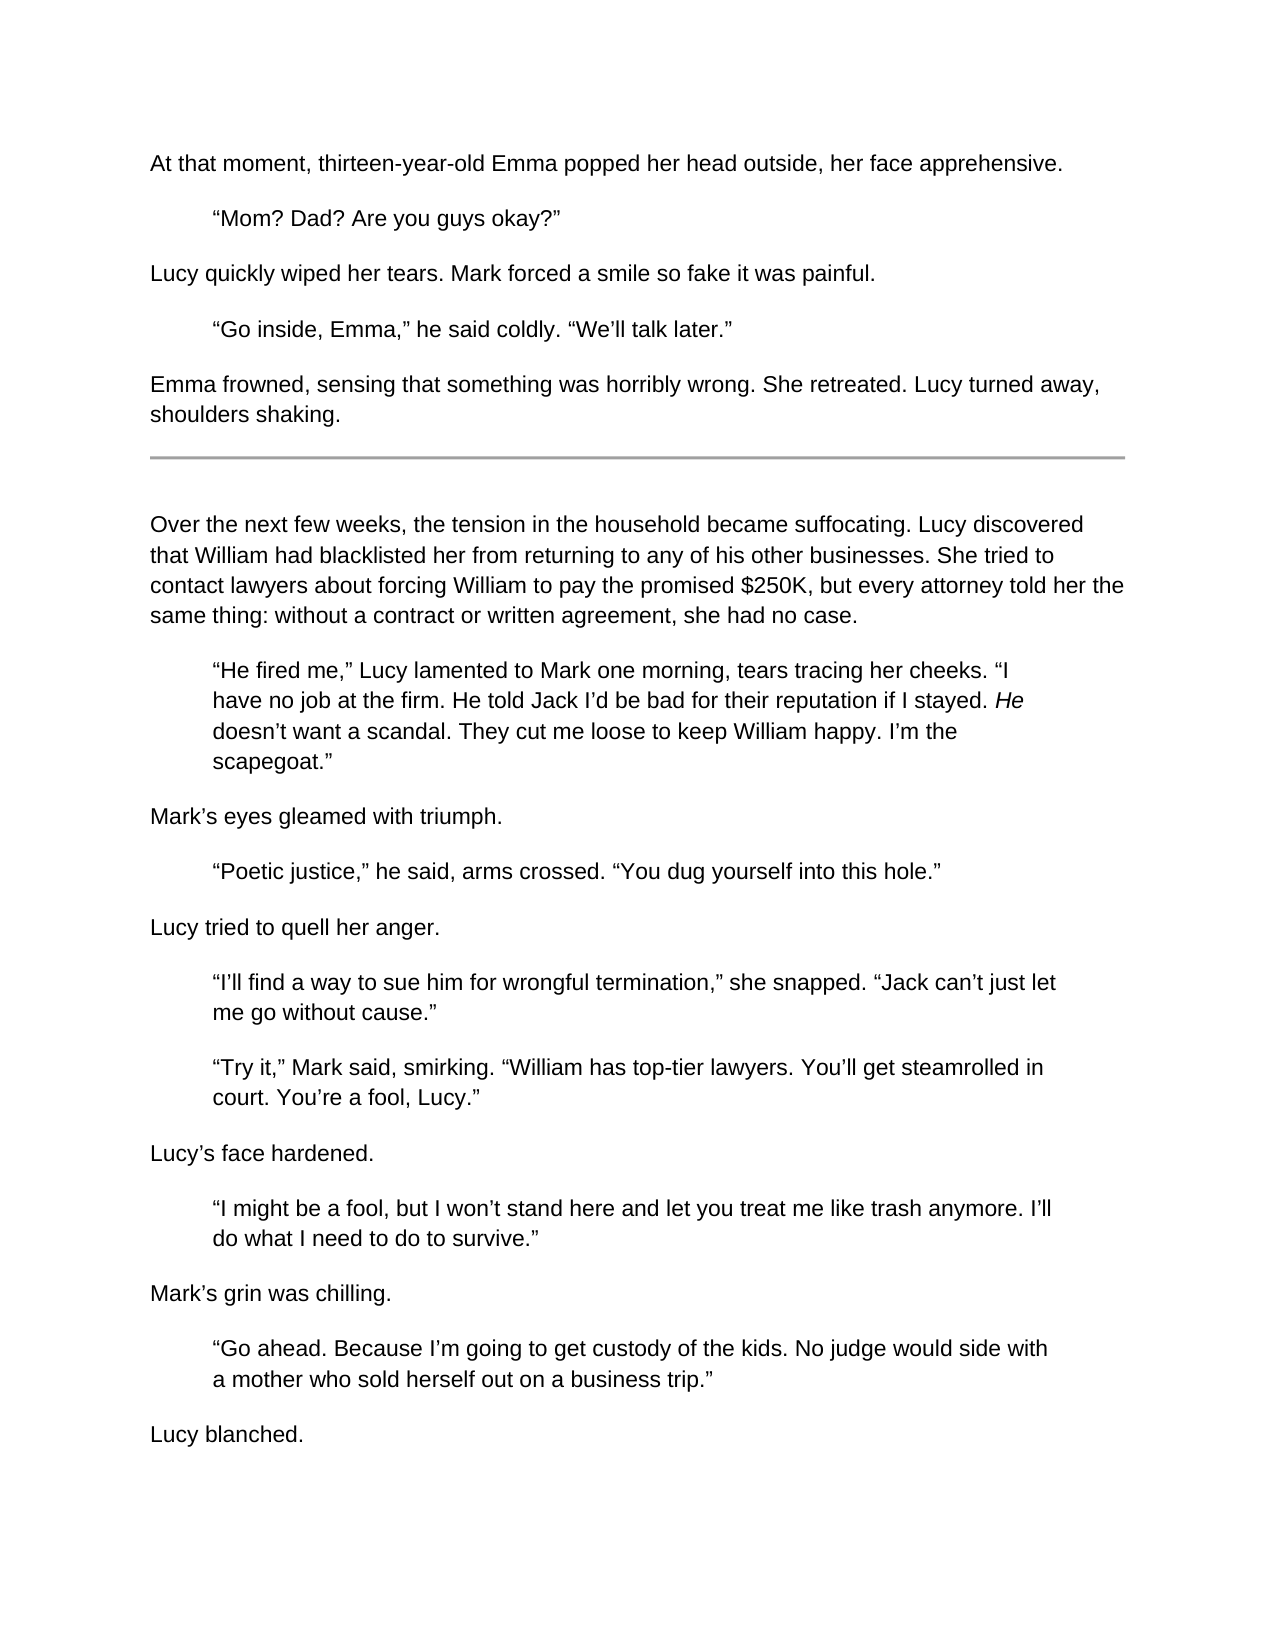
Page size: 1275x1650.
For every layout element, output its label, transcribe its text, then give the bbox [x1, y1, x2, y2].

text Over the next few weeks, the tension in the household became suffocating. Lucy discovered that William had blacklisted her from returning to any of his other businesses. She tried to contact lawyers about forcing William to pay the promised $250K, but every attorney told her the same thing: without a contract or written agreement, she had no case. [150, 511, 1125, 628]
text Lucy’s face hardened. [150, 1139, 1125, 1166]
text Lucy blanched. [150, 1421, 1125, 1447]
text “I’ll find a way to sue him for wrongful termination,” she snapped. “Jack can’t just let me go without cause.” [212, 969, 1062, 1025]
text Mark’s eyes gleamed with triumph. [150, 803, 1125, 829]
text “He fired me,” Lucy lamented to Mark one morning, tears tracing her cheeks. “I have no job at the firm. He told Jack I’d be bad for their reputation if I stayed. He doesn’t want a scandal. They cut me loose to keep William happy. I’m the scapegoat.” [212, 657, 1062, 774]
text Lucy quickly wiped her tears. Mark forced a smile so fake it was painful. [150, 260, 1125, 287]
text Emma frowned, sensing that something was horribly wrong. She retreated. Lucy turned away, shoulders shaking. [150, 371, 1125, 427]
text Lucy tried to quell her anger. [150, 913, 1125, 940]
text “Go ahead. Because I’m going to get custody of the kids. No judge would side with a mother who sold herself out on a business trip.” [212, 1335, 1062, 1392]
text Mark’s grin was chilling. [150, 1280, 1125, 1307]
text “Poetic justice,” he said, arms crossed. “You dug yourself into this hole.” [212, 858, 1062, 885]
text “Mom? Dad? Are you guys okay?” [212, 205, 1062, 232]
text At that moment, thirteen-year-old Emma popped her head outside, her face apprehensive. [150, 150, 1125, 176]
text “I might be a fool, but I won’t stand here and let you treat me like trash anymore. I’ll do what I need to do to survive.” [212, 1195, 1062, 1251]
text “Go inside, Emma,” he said coldly. “We’ll talk later.” [212, 316, 1062, 342]
text “Try it,” Mark said, smirking. “William has top-tier lawyers. You’ll get steamrolled in court. You’re a fool, Lucy.” [212, 1054, 1062, 1111]
